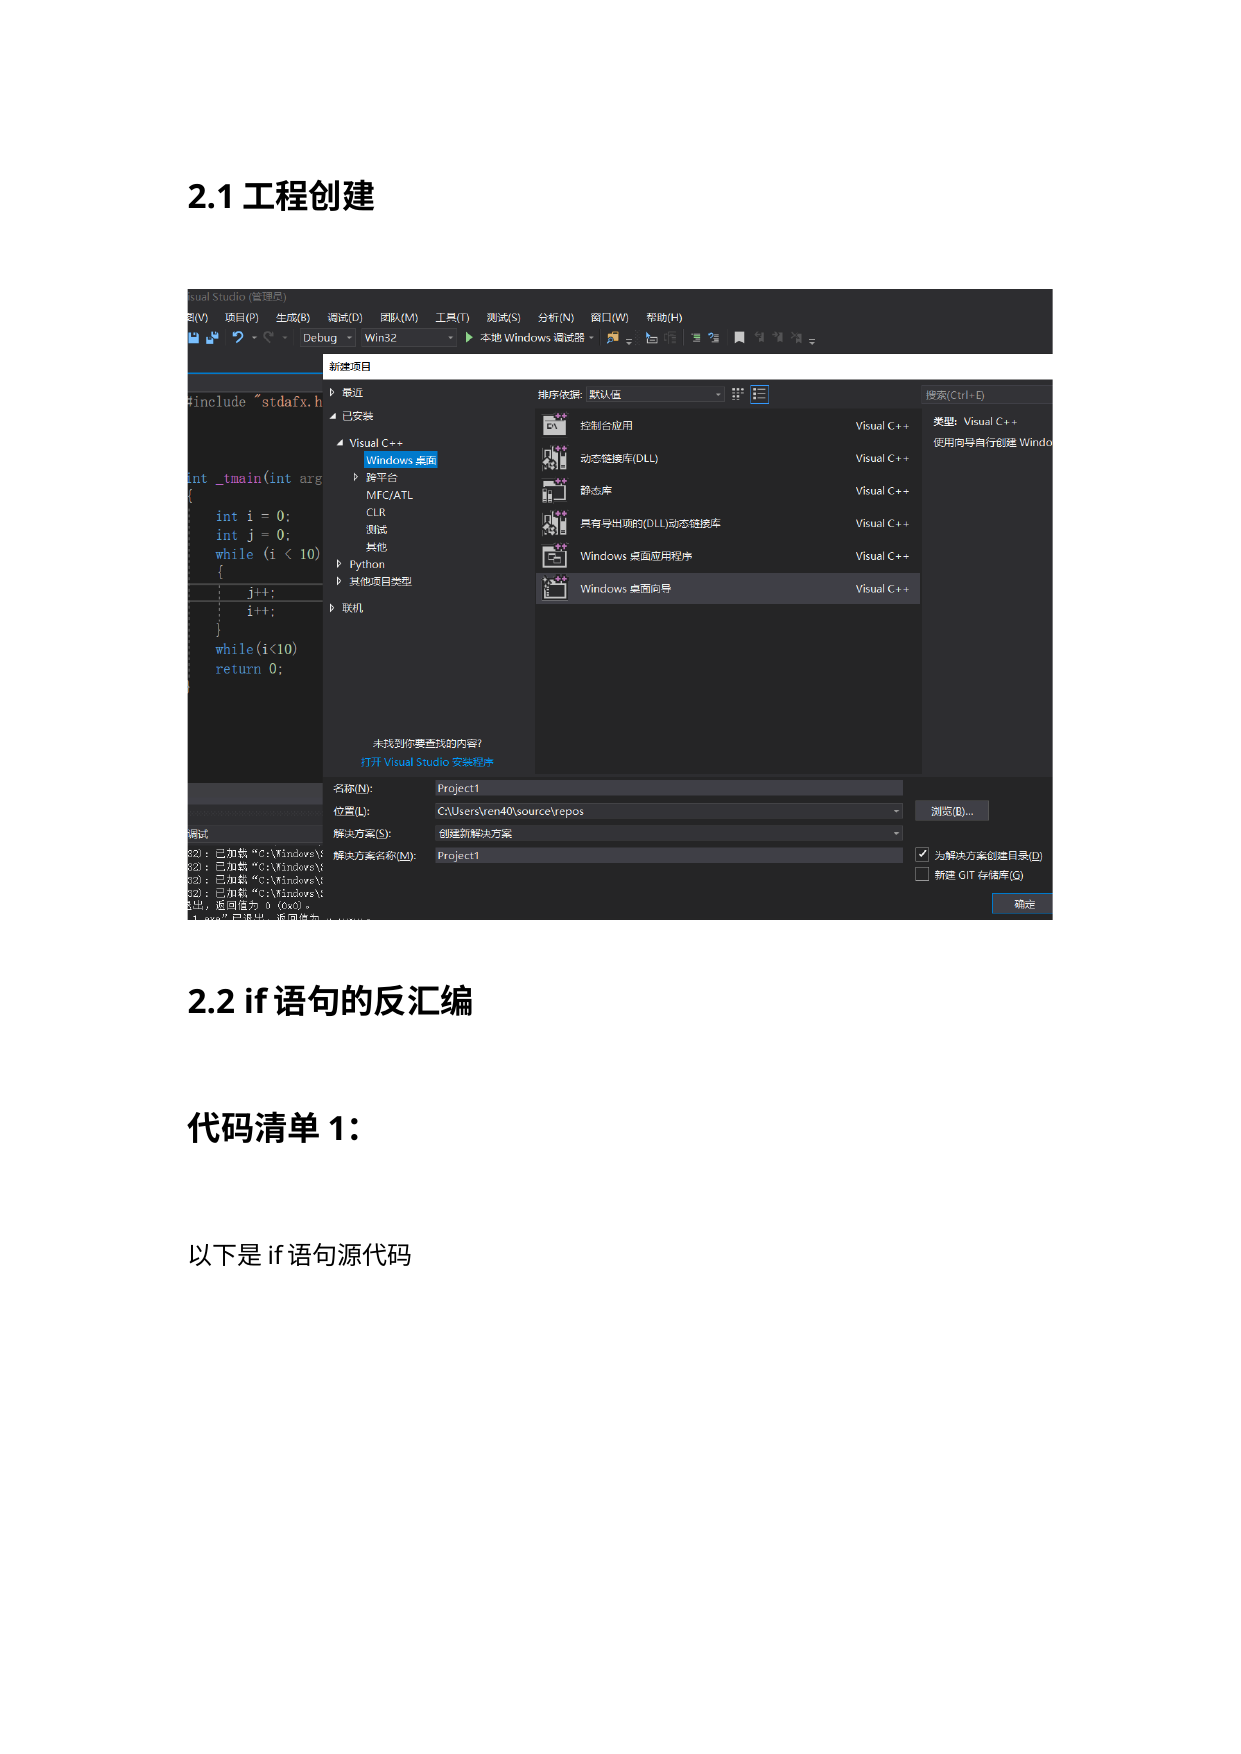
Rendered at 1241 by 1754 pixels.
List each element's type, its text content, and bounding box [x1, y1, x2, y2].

subtitle 2.2 if语句的反汇编 [187, 966, 1053, 1031]
subtitle 2.1工程创建 [187, 162, 1053, 227]
subtitle 代码清单1： [187, 1094, 1053, 1159]
picture [187, 289, 1053, 920]
text 以下是if语句源代码 [187, 1221, 1053, 1286]
